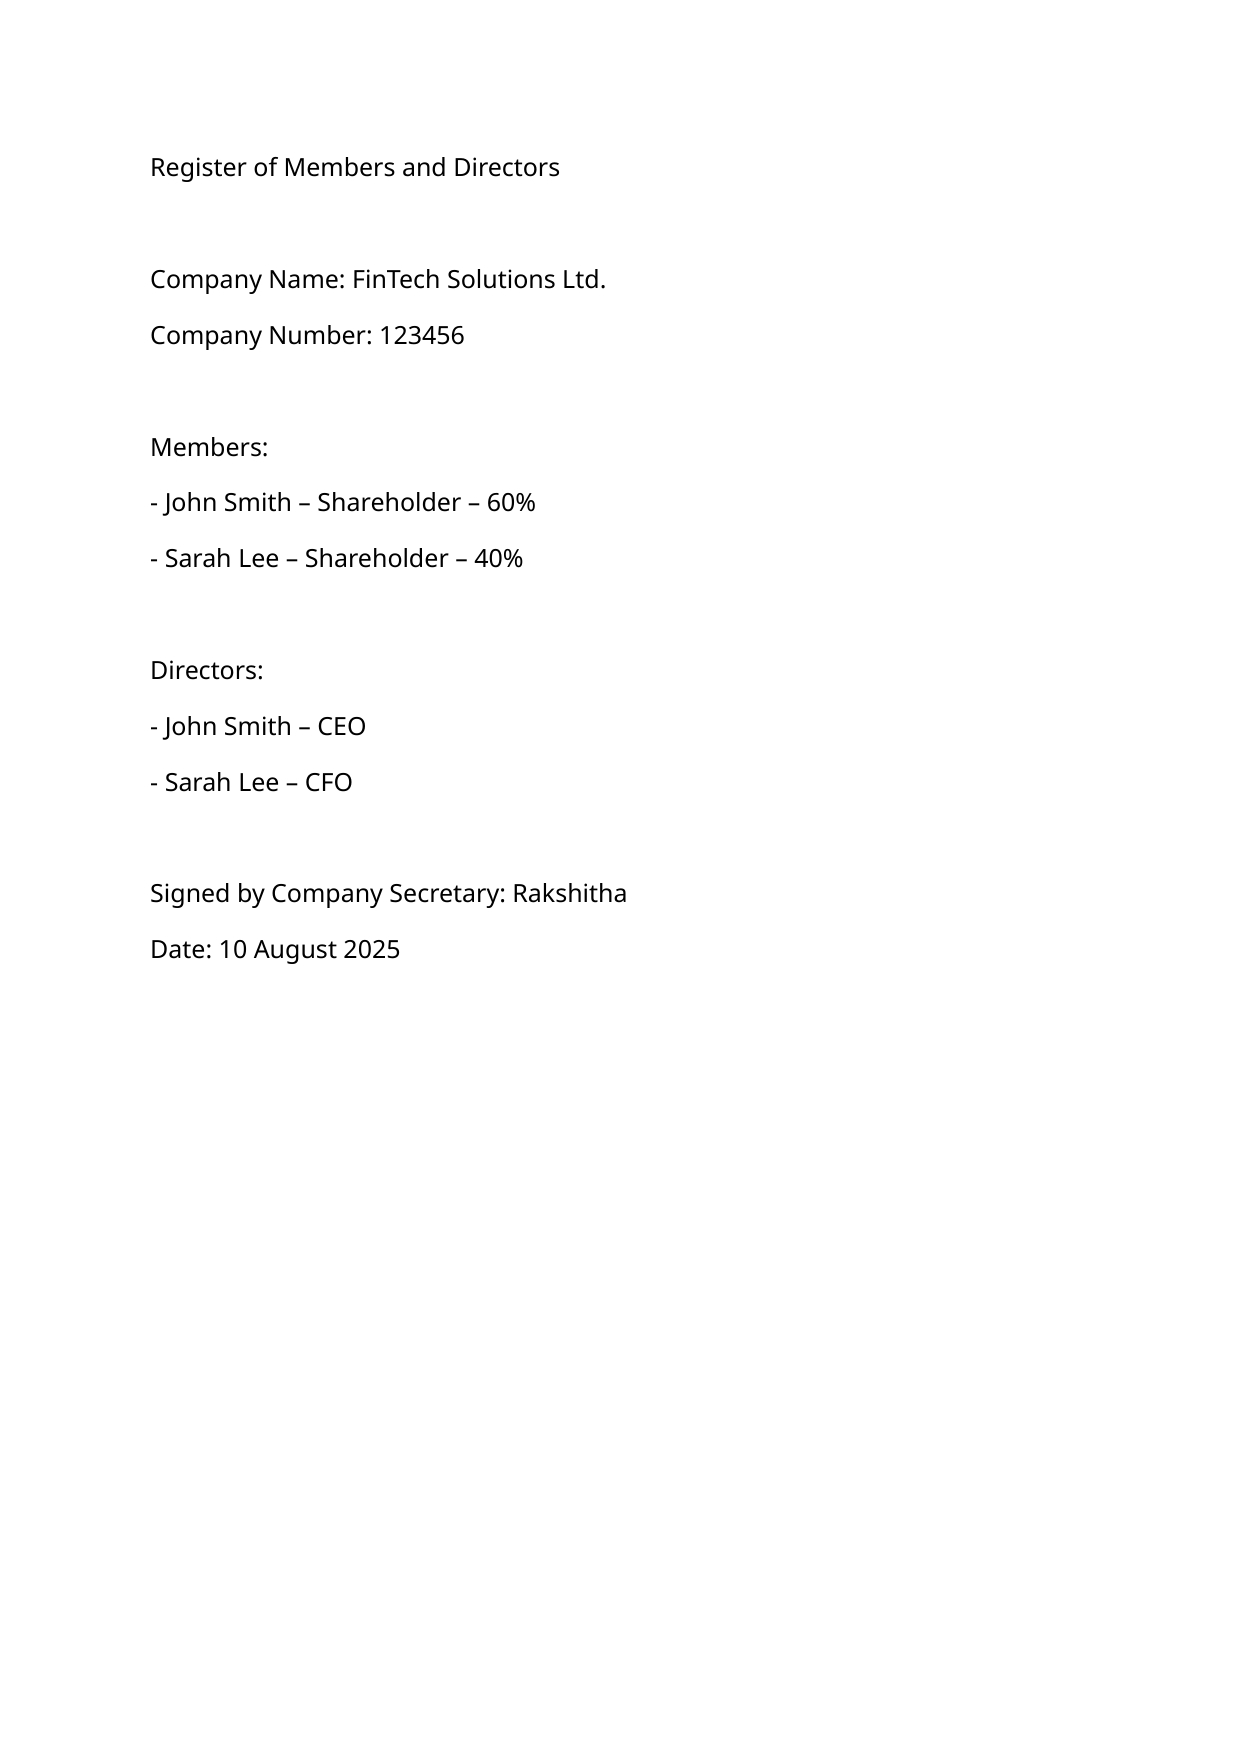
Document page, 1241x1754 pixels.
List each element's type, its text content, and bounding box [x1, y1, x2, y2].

text Company Number: 123456 [150, 317, 1090, 352]
text - John Smith – CEO [150, 708, 1090, 742]
text Members: [150, 429, 1090, 463]
text Company Name: FinTech Solutions Ltd. [150, 262, 1090, 296]
text Signed by Company Secretary: Rakshitha [150, 876, 1090, 910]
text Register of Members and Directors [150, 150, 1090, 184]
text - Sarah Lee – Shareholder – 40% [150, 541, 1090, 575]
text - Sarah Lee – CFO [150, 764, 1090, 798]
text Directors: [150, 652, 1090, 687]
text Date: 10 August 2025 [150, 932, 1090, 966]
text - John Smith – Shareholder – 60% [150, 485, 1090, 519]
